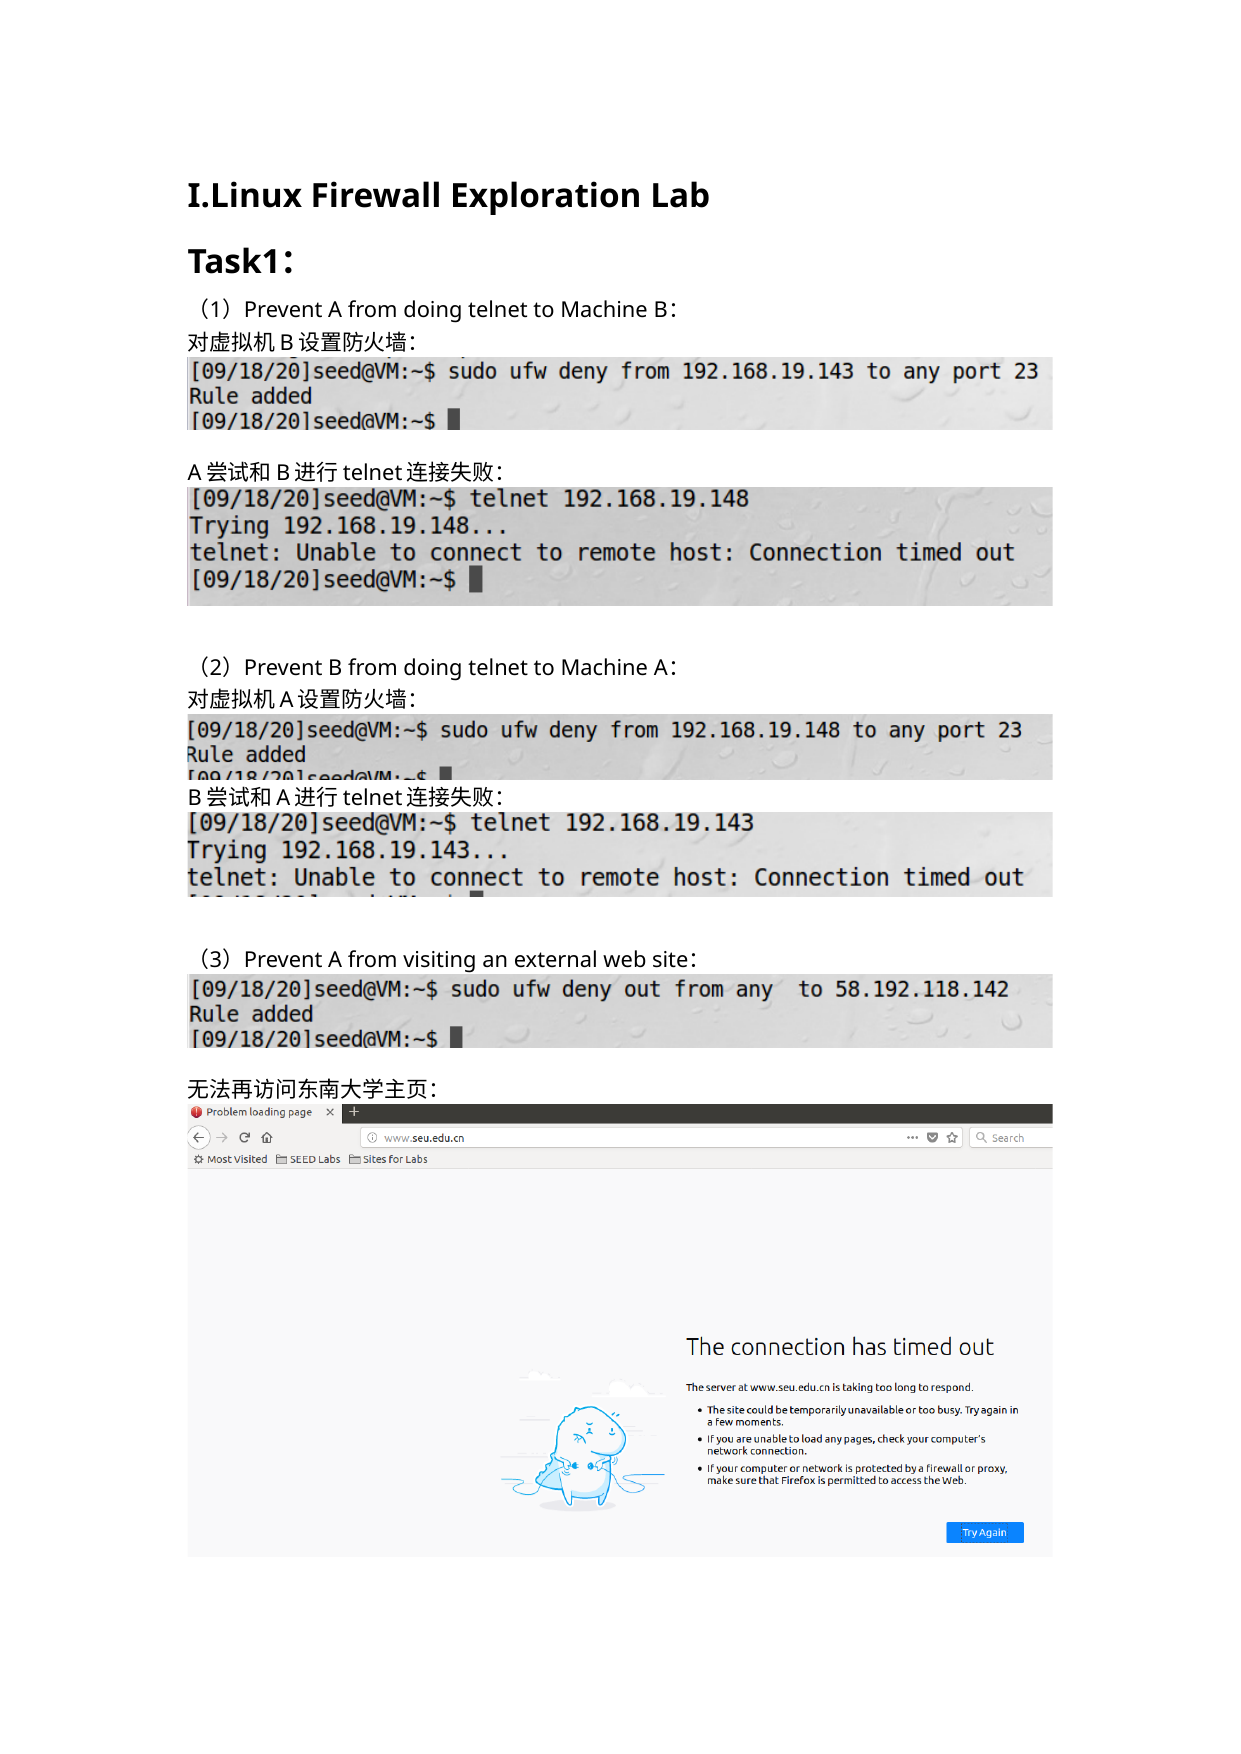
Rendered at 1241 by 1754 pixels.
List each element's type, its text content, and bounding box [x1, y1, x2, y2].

picture [187, 487, 1053, 606]
picture [187, 974, 1053, 1048]
text 无法再访问东南大学主页： [187, 1072, 1053, 1104]
picture [187, 357, 1053, 430]
picture [187, 1104, 1053, 1557]
text A尝试和B进行telnet连接失败： [187, 454, 1053, 487]
text Task1： [187, 227, 1053, 292]
picture [187, 812, 1053, 897]
text B尝试和A进行telnet连接失败： [187, 780, 1053, 812]
text （2）Prevent B from doing telnet to Machine A： [187, 649, 1053, 682]
text 对虚拟机A设置防火墙： [187, 682, 1053, 714]
text （1）Prevent A from doing telnet to Machine B： [187, 292, 1053, 324]
text I.Linux Firewall Exploration Lab [187, 162, 1053, 227]
text （3）Prevent A from visiting an external web site： [187, 942, 1053, 974]
picture [187, 714, 1053, 780]
text 对虚拟机B设置防火墙： [187, 324, 1053, 357]
